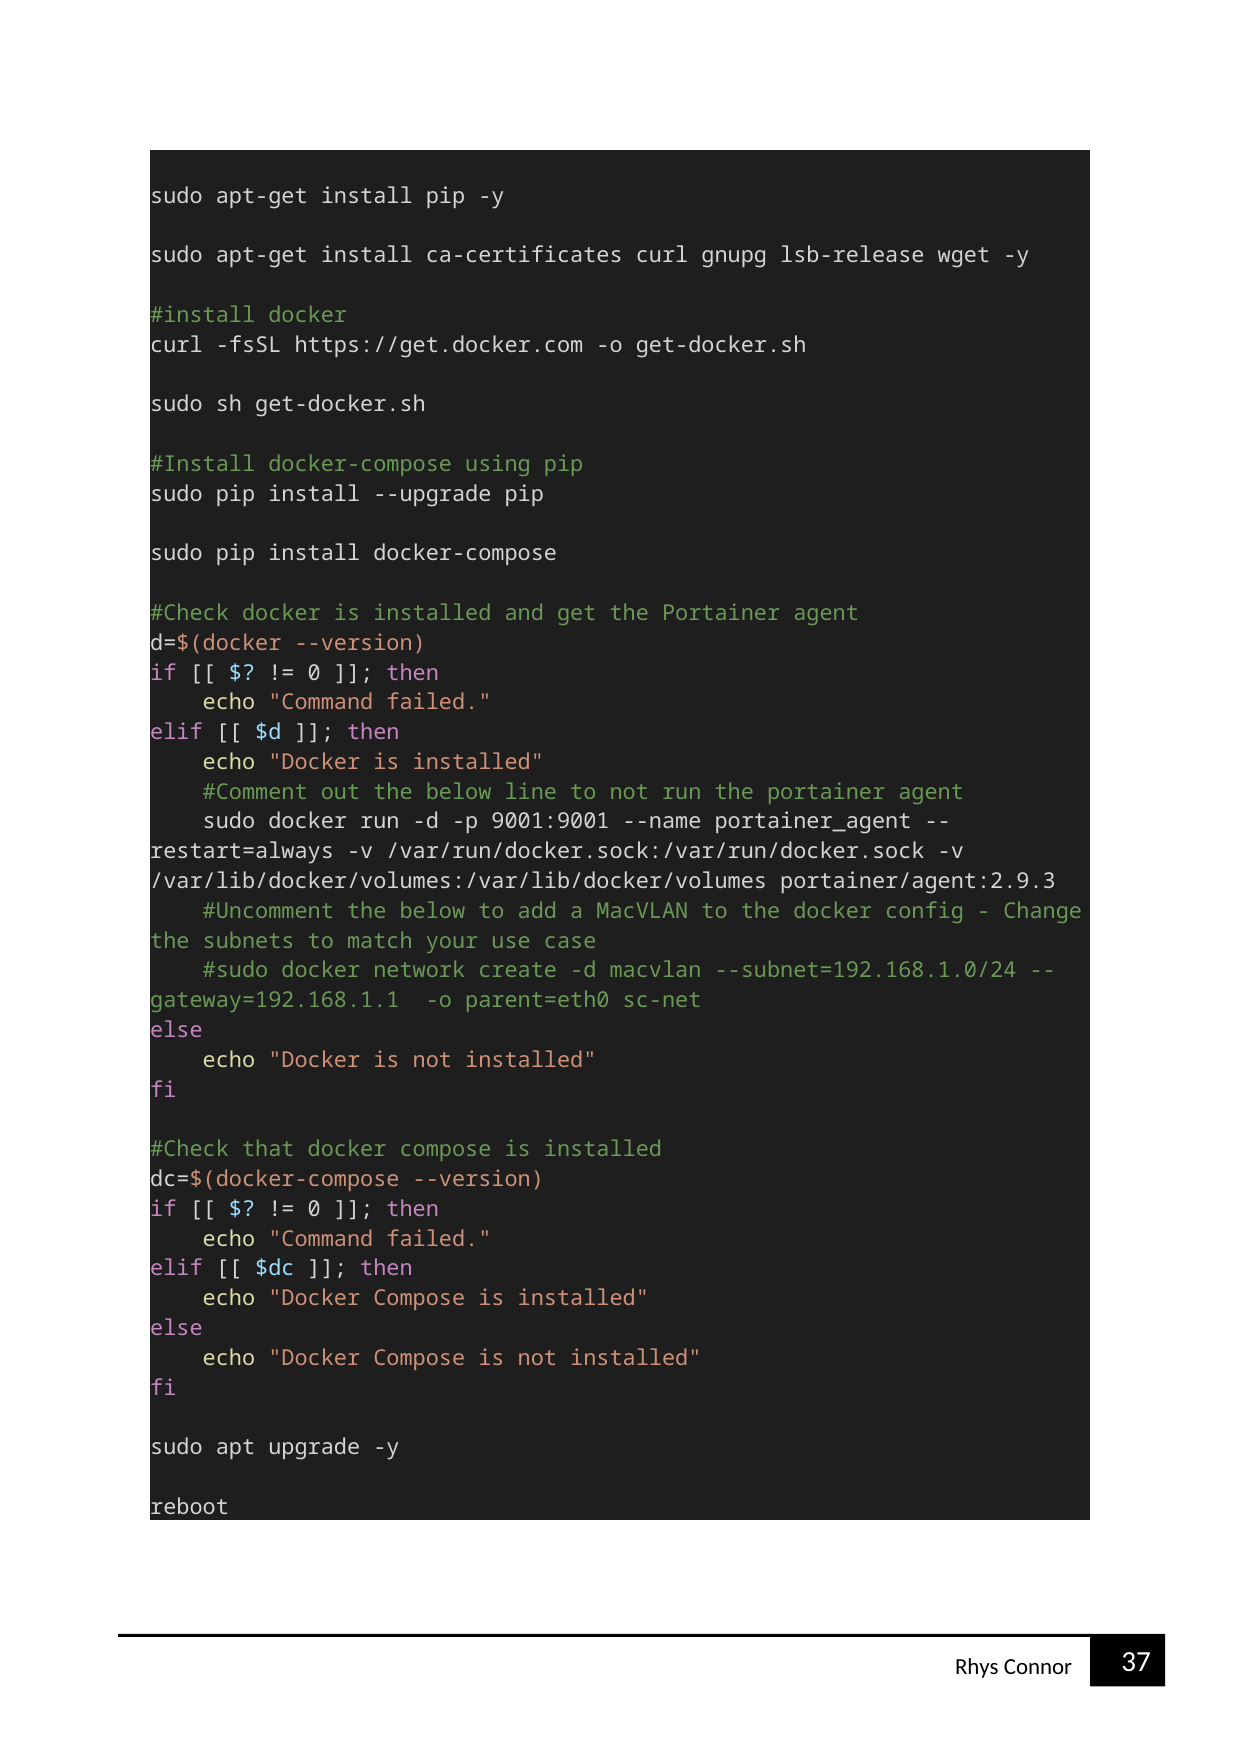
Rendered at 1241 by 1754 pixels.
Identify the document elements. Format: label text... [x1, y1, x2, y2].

text if [[ $? != 0 ]]; then [150, 656, 1090, 686]
text #sudo docker network create -d macvlan --subnet=192.168.1.0/24 --gateway=192.168.1.1 -o parent=eth0 sc-net [150, 954, 1090, 1014]
text curl -fsSL https://get.docker.com -o get-docker.sh [150, 329, 1090, 358]
text d=$(docker --version) [150, 627, 1090, 656]
text sudo pip install docker-compose [150, 537, 1090, 567]
text #Check docker is installed and get the Portainer agent [150, 597, 1090, 627]
text #Check that docker compose is installed [150, 1133, 1090, 1163]
text if [[ $? != 0 ]]; then [150, 1193, 1090, 1222]
text dc=$(docker-compose --version) [150, 1163, 1090, 1193]
text sudo sh get-docker.sh [150, 388, 1090, 418]
text sudo apt-get install pip -y [150, 180, 1090, 209]
text else [150, 1014, 1090, 1044]
text echo "Docker is installed" [150, 746, 1090, 776]
text sudo docker run -d -p 9001:9001 --name portainer_agent --restart=always -v /var/run/docker.sock:/var/run/docker.sock -v /var/lib/docker/volumes:/var/lib/docker/volumes portainer/agent:2.9.3 [150, 805, 1090, 895]
text fi [150, 1371, 1090, 1401]
text #Uncomment the below to add a MacVLAN to the docker config - Change the subnets to match your use case [150, 895, 1090, 954]
text else [150, 1312, 1090, 1342]
text elif [[ $dc ]]; then [150, 1252, 1090, 1282]
text #Comment out the below line to not run the portainer agent [150, 776, 1090, 805]
text reboot [150, 1491, 1090, 1520]
text #Install docker-compose using pip [150, 448, 1090, 478]
text elif [[ $d ]]; then [150, 716, 1090, 746]
text echo "Docker Compose is not installed" [150, 1342, 1090, 1371]
text sudo apt upgrade -y [150, 1431, 1090, 1461]
text echo "Docker is not installed" [150, 1044, 1090, 1073]
text echo "Command failed." [150, 1222, 1090, 1252]
text sudo pip install --upgrade pip [150, 478, 1090, 507]
text fi [150, 1073, 1090, 1103]
text echo "Docker Compose is installed" [150, 1282, 1090, 1312]
text #install docker [150, 299, 1090, 329]
text echo "Command failed." [150, 686, 1090, 716]
text sudo apt-get install ca-certificates curl gnupg lsb-release wget -y [150, 239, 1090, 269]
